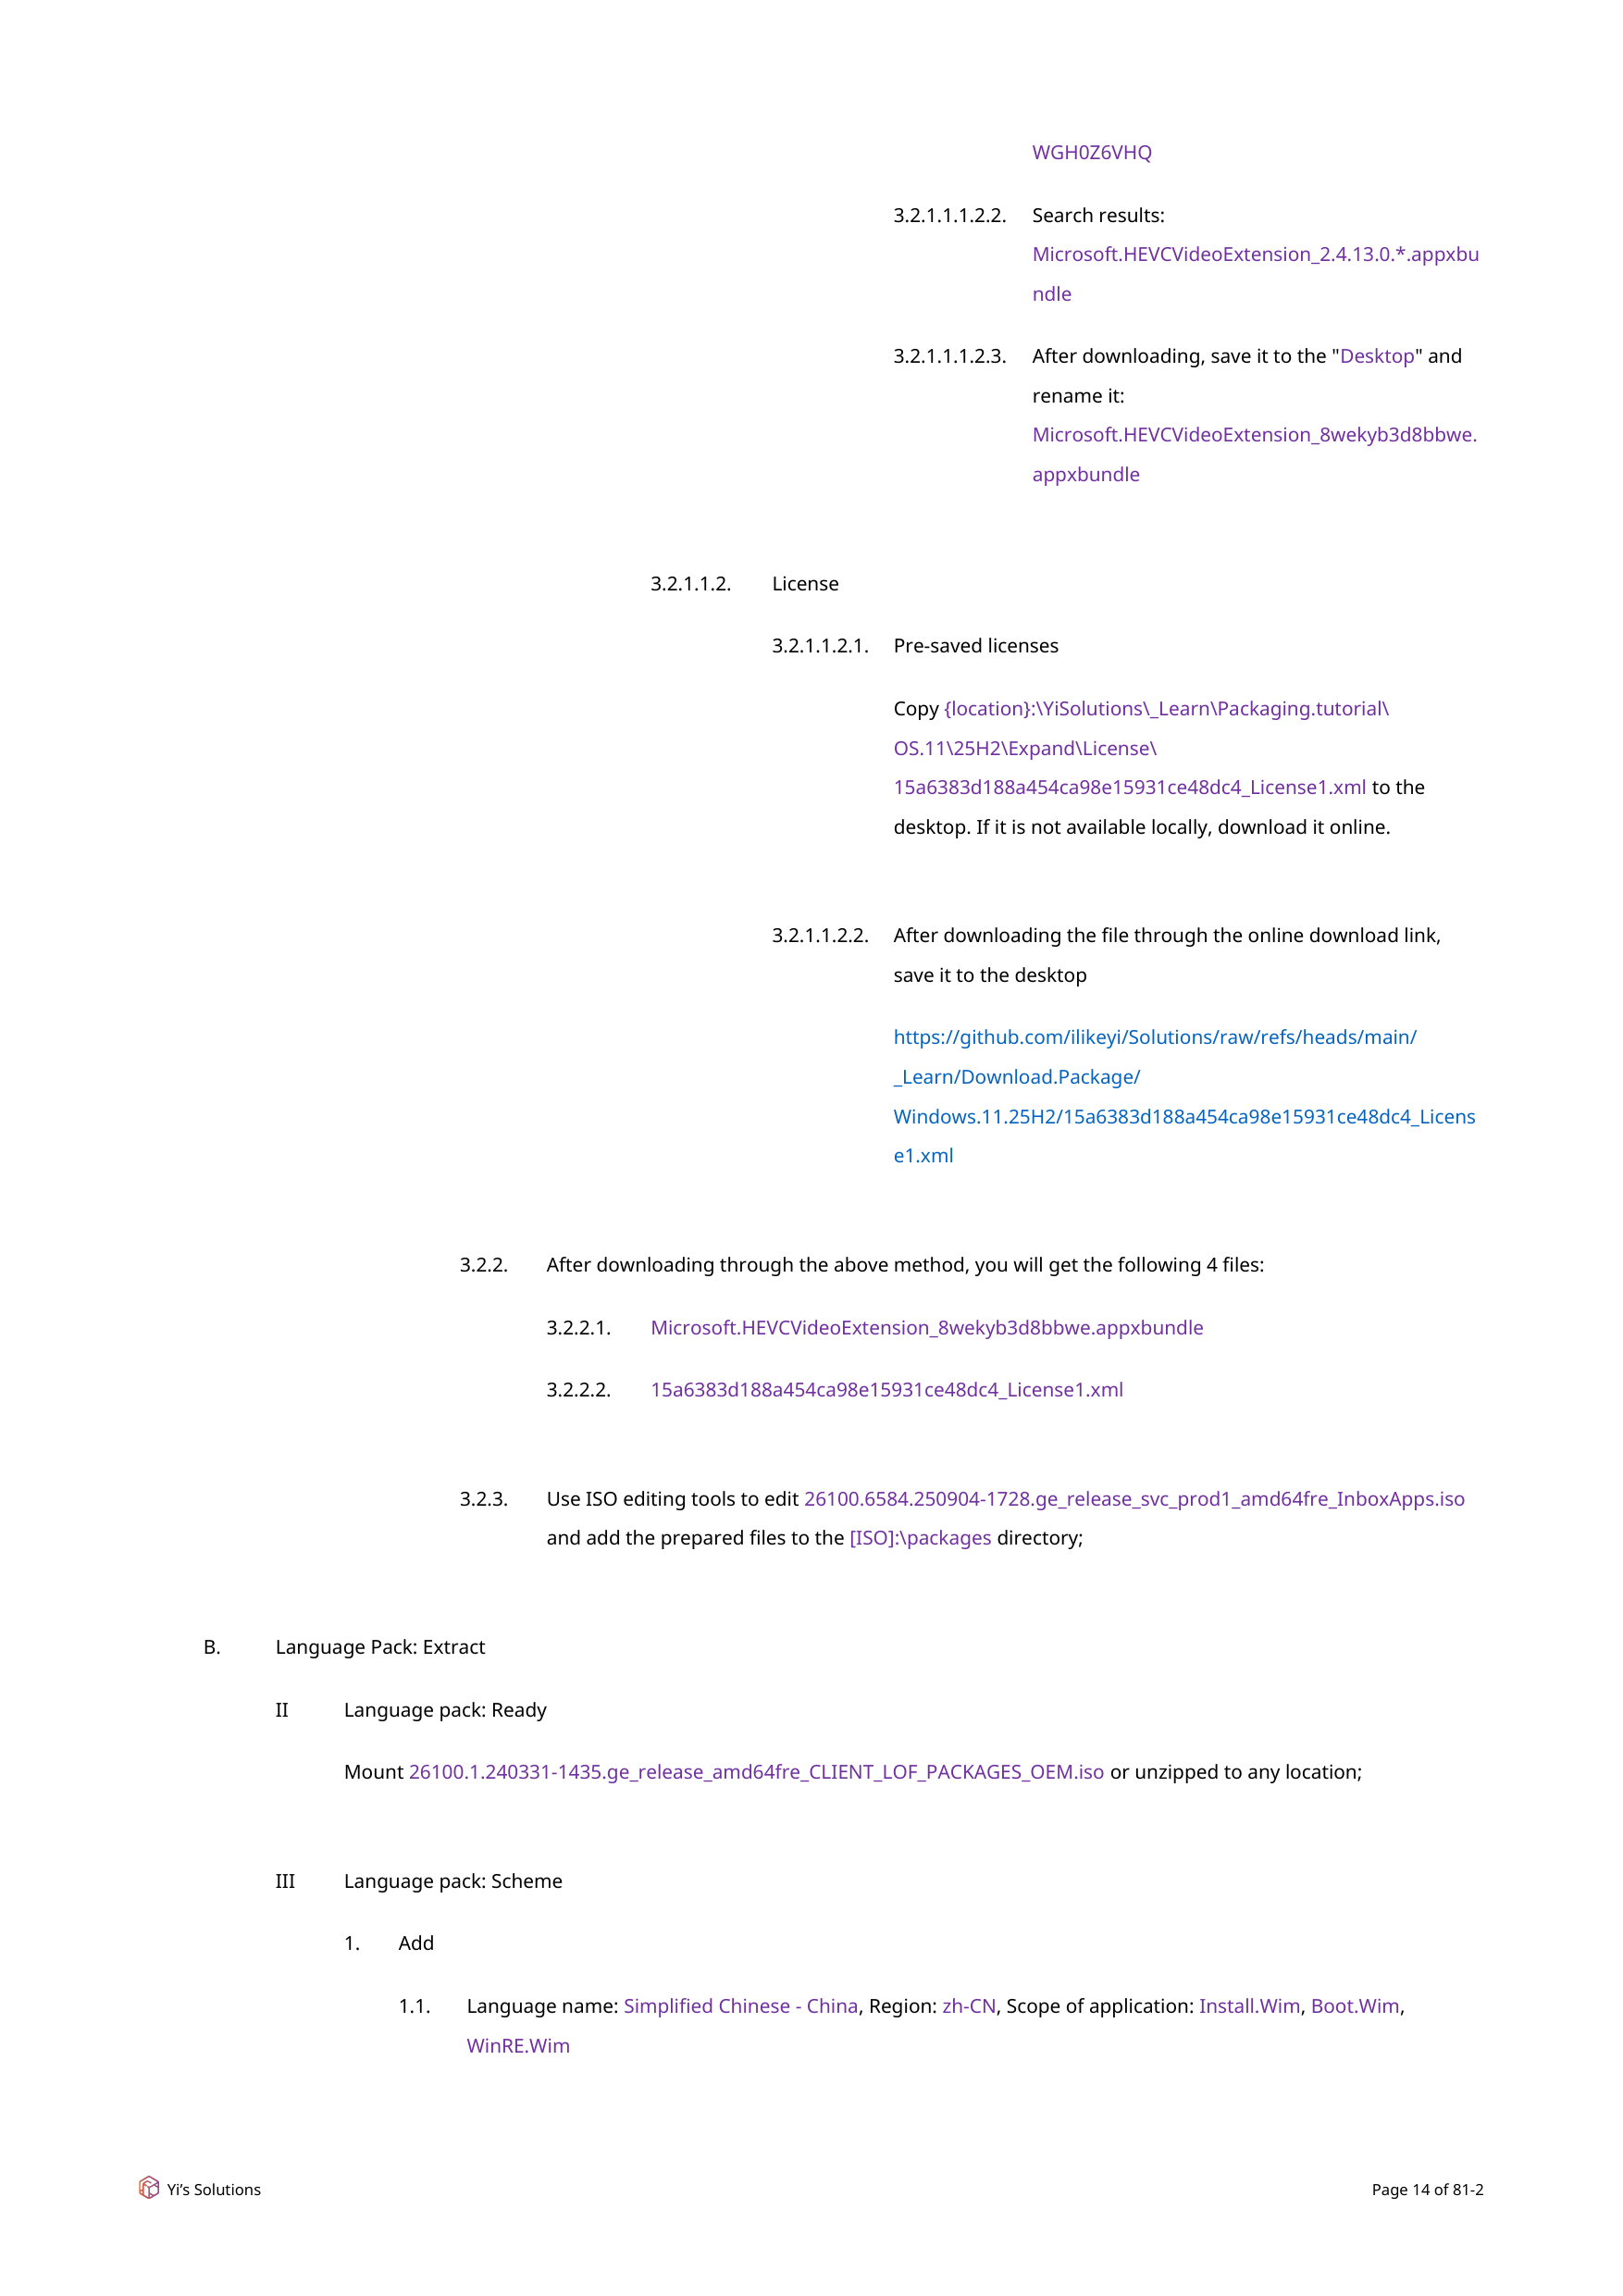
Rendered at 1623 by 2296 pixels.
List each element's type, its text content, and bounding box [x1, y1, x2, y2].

list License [650, 570, 1484, 596]
picture [139, 2176, 159, 2199]
list Pre-saved licenses [772, 632, 1484, 659]
list 15a6383d188a454ca98e15931ce48dc4_License1.xml [547, 1376, 1484, 1403]
list Microsoft.HEVCVideoExtension_8wekyb3d8bbwe.appxbundle [547, 1314, 1484, 1340]
list Language name: Simplified Chinese - China, Region: zh-CN, Scope of application: Install.Wim, Boot.Wim, WinRE.Wim [399, 1992, 1484, 2058]
list Use ISO editing tools to edit 26100.6584.250904-1728.ge_release_svc_prod1_amd64fre_InboxApps.iso and add the prepared files to the [ISO]:\packages directory; [460, 1485, 1484, 1551]
subtitle Language pack: Ready [276, 1696, 1484, 1722]
list After downloading, save it to the "Desktop" and rename it: Microsoft.HEVCVideoExtension_8wekyb3d8bbwe.appxbundle [894, 342, 1484, 488]
list Search results: Microsoft.HEVCVideoExtension_2.4.13.0.*.appxbundle [894, 202, 1484, 306]
list https://github.com/ilikeyi/Solutions/raw/refs/heads/main/_Learn/Download.Package/Windows.11.25H2/15a6383d188a454ca98e15931ce48dc4_License1.xml [894, 1024, 1484, 1169]
list a). Select a URL (link). b). Select a channel (Retail). c). Enter keywords: https://www.microsoft.com/store/productId/9N4WGH0Z6VHQ [894, 139, 1484, 165]
list After downloading the file through the online download link, save it to the desktop [772, 922, 1484, 987]
list Copy {location}:\YiSolutions\_Learn\Packaging.tutorial\OS.11\25H2\Expand\License\15a6383d188a454ca98e15931ce48dc4_License1.xml to the desktop. If it is not available locally, download it online. [894, 695, 1484, 839]
subtitle Language pack: Scheme [276, 1868, 1484, 1893]
subtitle Language Pack: Extract [221, 1633, 1484, 1659]
list Mount 26100.1.240331-1435.ge_release_amd64fre_CLIENT_LOF_PACKAGES_OEM.iso or unzipped to any location; [344, 1758, 1484, 1785]
subtitle Add [344, 1930, 1484, 1956]
list After downloading through the above method, you will get the following 4 files: [460, 1251, 1484, 1278]
